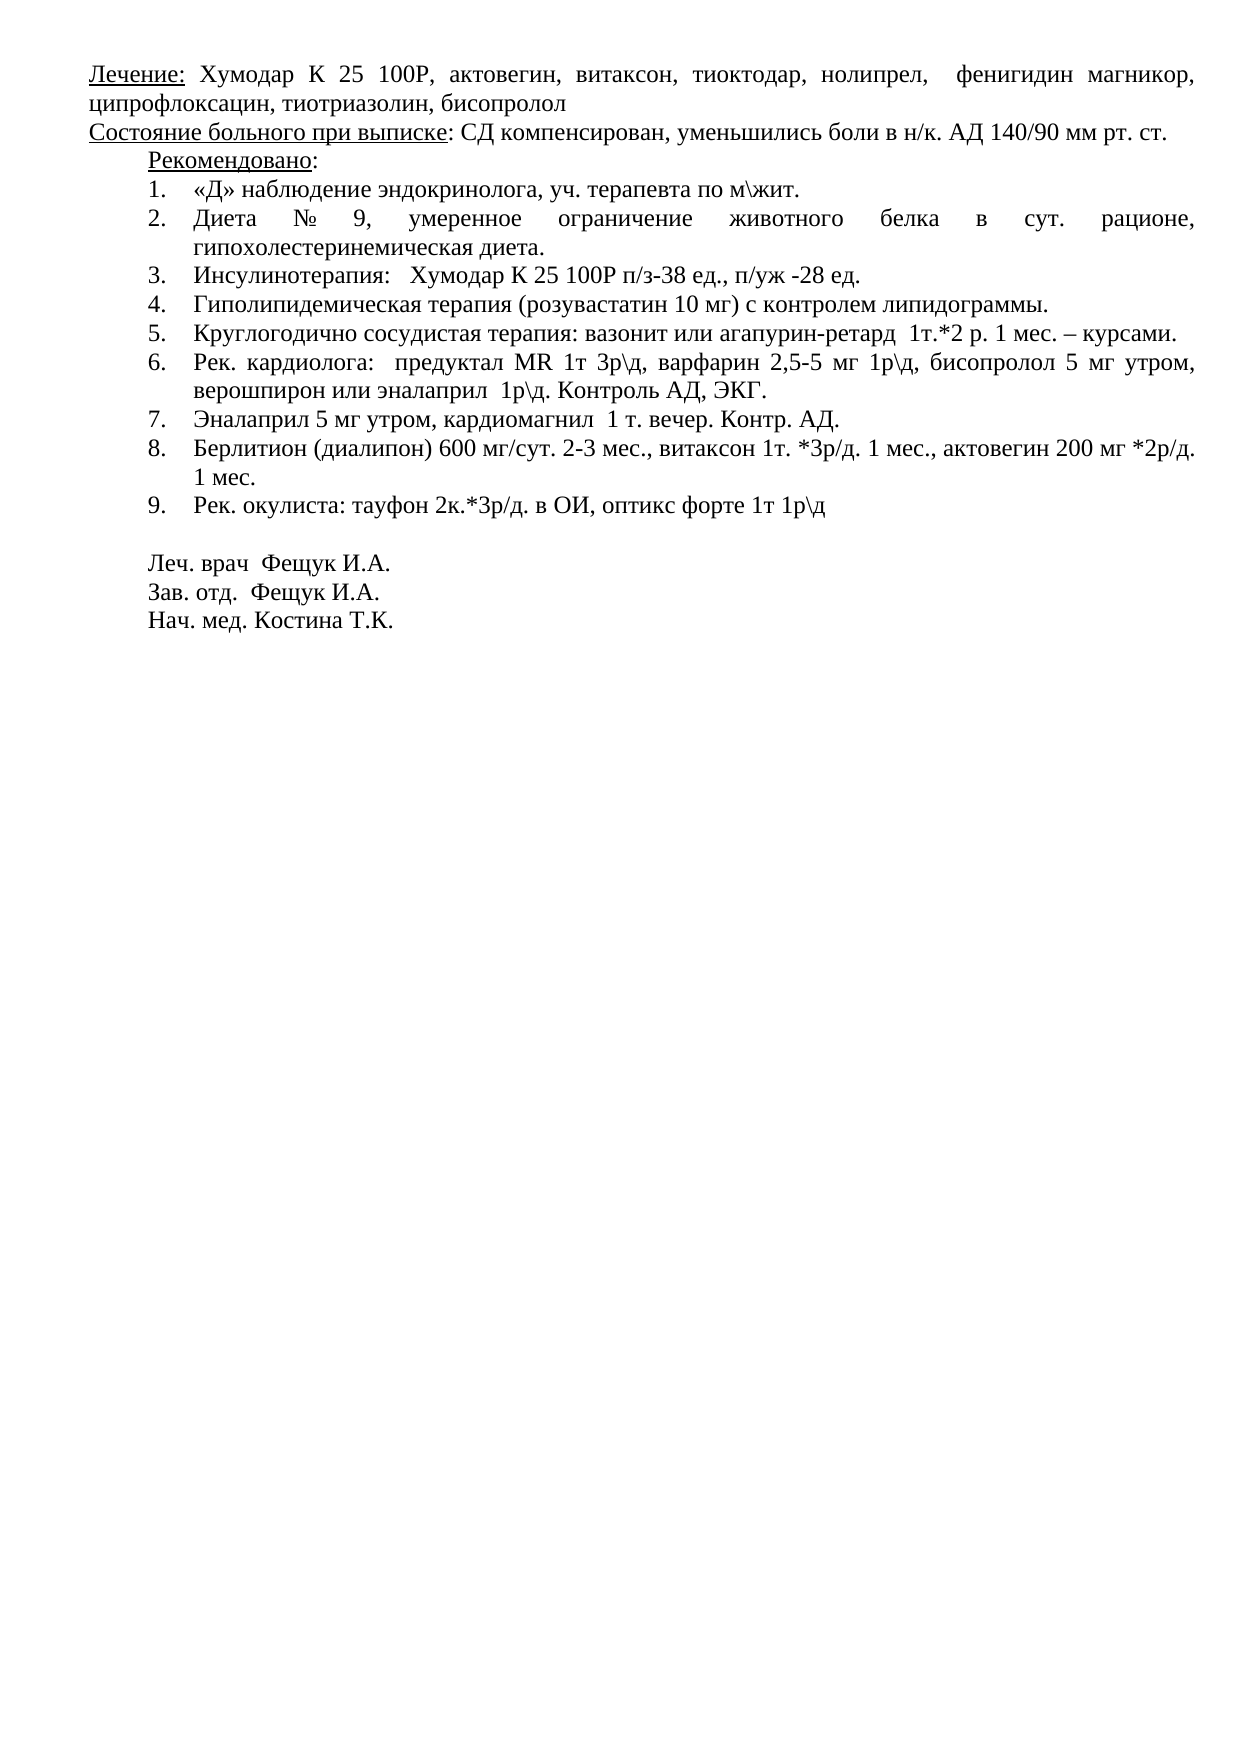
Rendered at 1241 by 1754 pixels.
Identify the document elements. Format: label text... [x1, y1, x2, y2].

text Лечение: Хумодар К 25 100Р, актовегин, витаксон, тиоктодар, нолипрел, фенигидин магникор, ципрофлоксацин, тиотриазолин, бисопролол [89, 59, 1196, 117]
list Инсулинотерапия: Хумодар К 25 100Р п/з-38 ед., п/уж -28 ед. [148, 260, 1196, 289]
list Рек. окулиста: тауфон 2к.*3р/д. в ОИ, оптикс форте 1т 1р\д [148, 490, 1196, 519]
list Диета № 9, умеренное ограничение животного белка в сут. рационе, гипохолестеринемическая диета. [148, 203, 1196, 260]
text Состояние больного при выписке: СД компенсирован, уменьшились боли в н/к. АД 140/90 мм рт. ст. [89, 117, 1196, 145]
text Нач. мед. Костина Т.К. [148, 605, 1196, 634]
list Рек. кардиолога: предуктал MR 1т 3р\д, варфарин 2,5-5 мг 1р\д, бисопролол 5 мг утром, верошпирон или эналаприл 1р\д. Контроль АД, ЭКГ. [148, 347, 1196, 404]
list «Д» наблюдение эндокринолога, уч. терапевта по м\жит. [148, 174, 1196, 203]
list Круглогодично сосудистая терапия: вазонит или агапурин-ретард 1т.*2 р. 1 мес. – курсами. [148, 318, 1196, 347]
subtitle Леч. врач Фещук И.А. [148, 548, 1196, 577]
text Рекомендовано: [148, 145, 1196, 174]
list Эналаприл 5 мг утром, кардиомагнил 1 т. вечер. Контр. АД. [148, 404, 1196, 433]
list Берлитион (диалипон) 600 мг/сут. 2-3 мес., витаксон 1т. *3р/д. 1 мес., актовегин 200 мг *2р/д. 1 мес. [148, 433, 1196, 490]
list Гиполипидемическая терапия (розувастатин 10 мг) с контролем липидограммы. [148, 289, 1196, 318]
text Зав. отд. Фещук И.А. [148, 577, 1196, 605]
